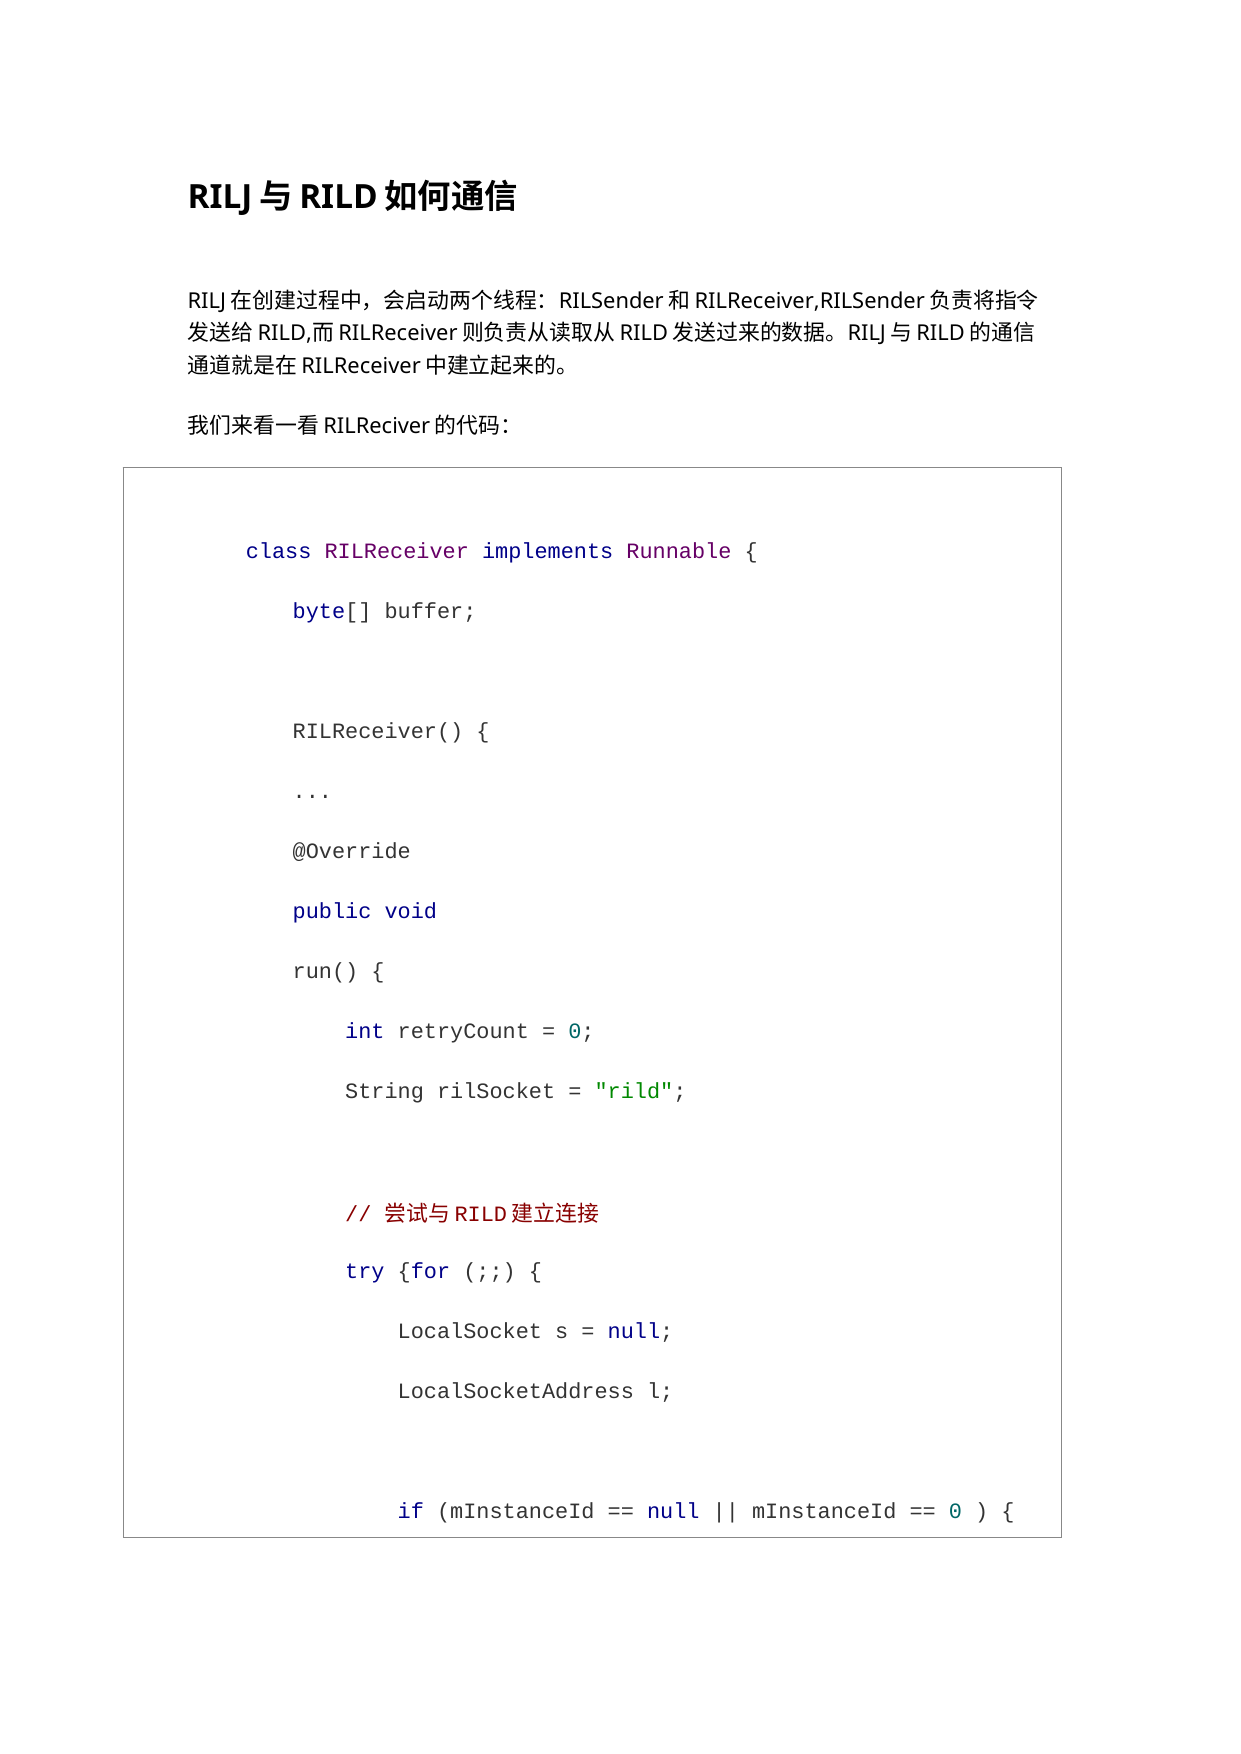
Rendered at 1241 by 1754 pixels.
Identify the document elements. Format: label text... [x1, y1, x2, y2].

text LocalSocket s = null; [124, 1307, 1061, 1349]
text // 尝试与RILD建立连接 [124, 1187, 1061, 1229]
text String rilSocket = "rild"; [124, 1067, 1061, 1109]
text @Override [124, 827, 1061, 869]
text ... [124, 767, 1061, 809]
text public void [124, 887, 1061, 929]
text int retryCount = 0; [124, 1007, 1061, 1049]
text RILJ在创建过程中，会启动两个线程：RILSender和RILReceiver,RILSender负责将指令发送给RILD,而RILReceiver则负责从读取从RILD发送过来的数据。RILJ与RILD的通信通道就是在RILReceiver中建立起来的。 [187, 282, 1053, 380]
text run() { [124, 947, 1061, 989]
text class RILReceiver implements Runnable { [124, 527, 1061, 569]
text LocalSocketAddress l; [124, 1367, 1061, 1409]
text if (mInstanceId == null || mInstanceId == 0 ) { [124, 1487, 1061, 1537]
subtitle RILJ与RILD如何通信 [187, 162, 1053, 227]
text 我们来看一看RILReciver的代码： [187, 407, 1053, 440]
text byte[] buffer; [124, 587, 1061, 629]
text try {for (;;) { [124, 1247, 1061, 1289]
text RILReceiver() { [124, 707, 1061, 749]
